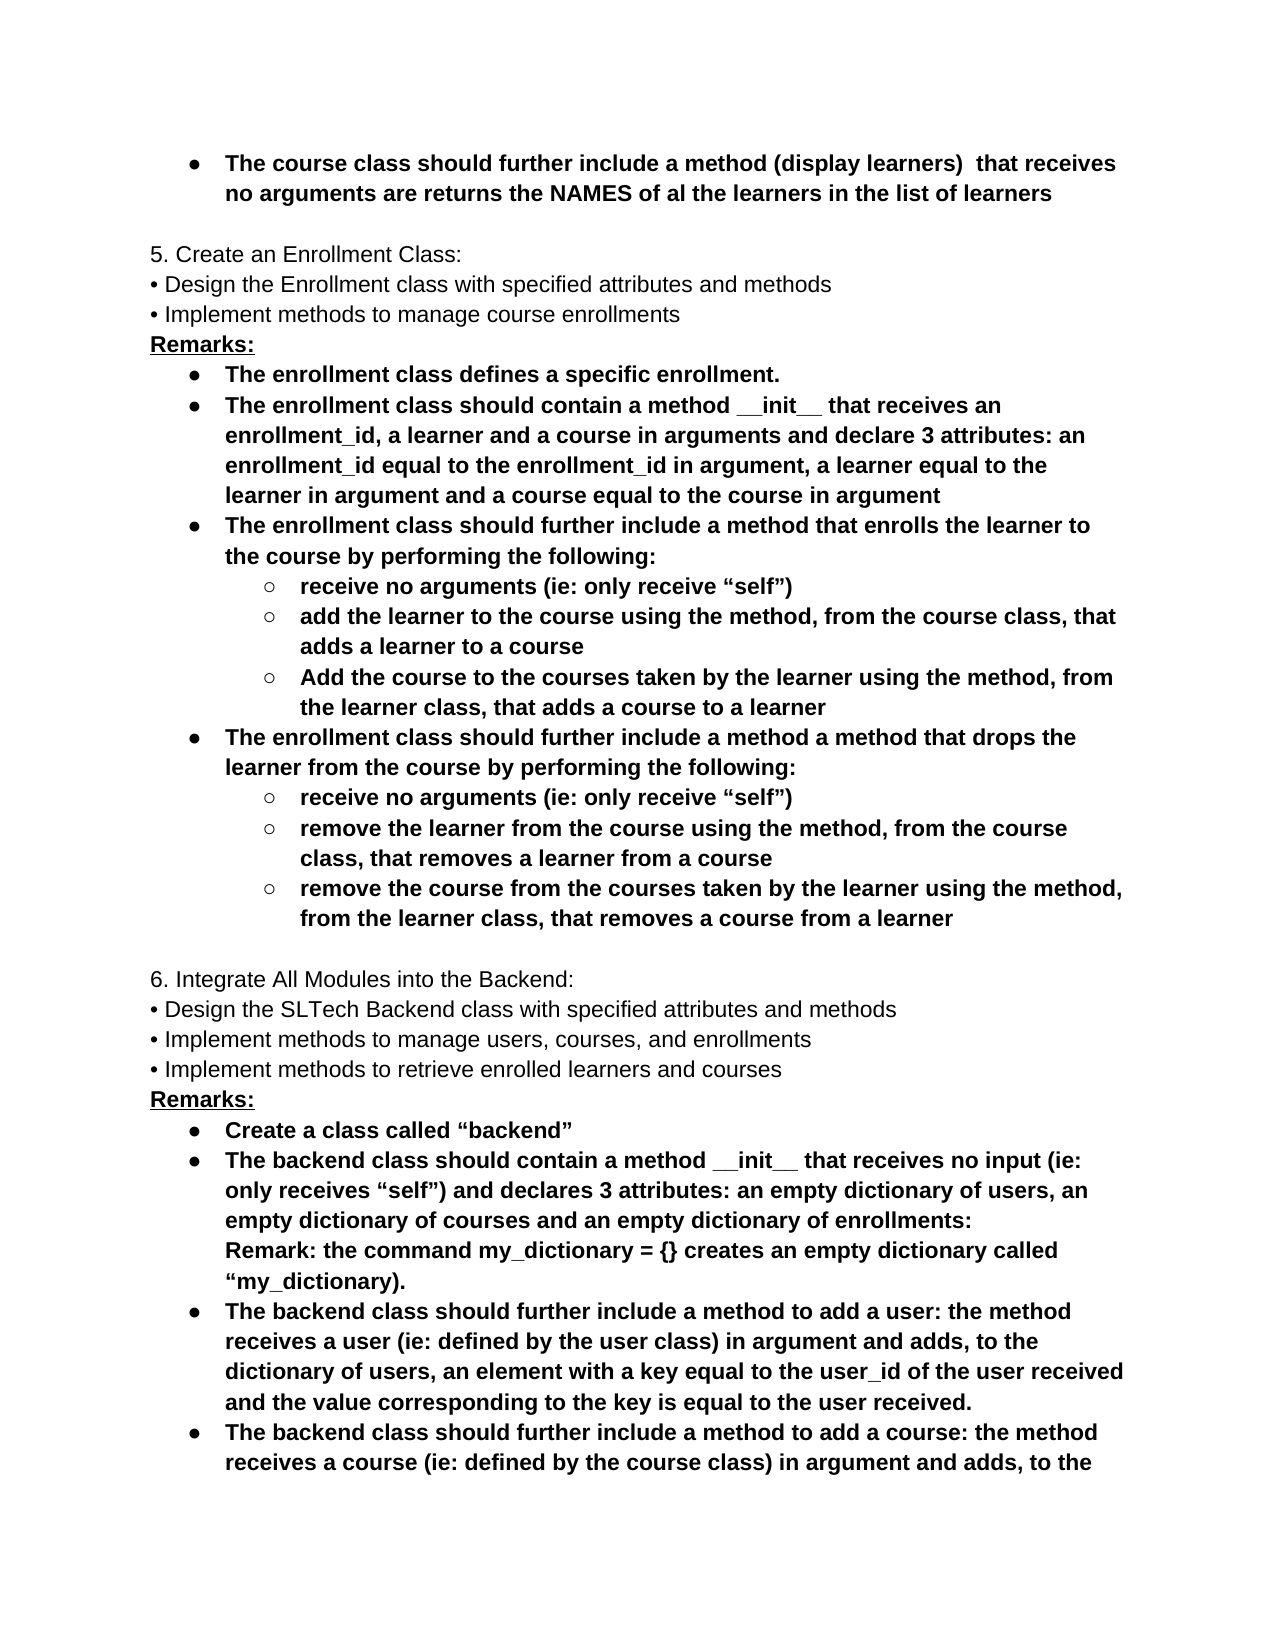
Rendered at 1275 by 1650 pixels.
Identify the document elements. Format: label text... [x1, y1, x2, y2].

text • Implement methods to manage users, courses, and enrollments [150, 1026, 1125, 1052]
text 6. Integrate All Modules into the Backend: [150, 966, 1125, 992]
list remove the course from the courses taken by the learner using the method, from the learner class, that removes a course from a learner [262, 875, 1125, 932]
list The backend class should contain a method __init__ that receives no input (ie: only receives “self”) and declares 3 attributes: an empty dictionary of users, an empty dictionary of courses and an empty dictionary of enrollments: Remark: the command my_dictionary = {} creates an empty dictionary called “my_dictionary). [187, 1147, 1125, 1294]
text 5. Create an Enrollment Class: [150, 241, 1125, 267]
list Add the course to the courses taken by the learner using the method, from the learner class, that adds a course to a learner [262, 663, 1125, 720]
list The backend class should further include a method to add a user: the method receives a user (ie: defined by the user class) in argument and adds, to the dictionary of users, an element with a key equal to the user_id of the user received and the value corresponding to the key is equal to the user received. [187, 1298, 1125, 1415]
list The enrollment class should further include a method that enrolls the learner to the course by performing the following: [187, 512, 1125, 569]
list The course class should further include a method (display learners) that receives no arguments are returns the NAMES of al the learners in the list of learners [187, 150, 1125, 207]
list receive no arguments (ie: only receive “self”) [262, 573, 1125, 599]
list receive no arguments (ie: only receive “self”) [262, 784, 1125, 811]
text • Implement methods to retrieve enrolled learners and courses [150, 1056, 1125, 1083]
list The enrollment class should contain a method __init__ that receives an enrollment_id, a learner and a course in arguments and declare 3 attributes: an enrollment_id equal to the enrollment_id in argument, a learner equal to the learner in argument and a course equal to the course in argument [187, 392, 1125, 509]
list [187, 1419, 1125, 1475]
list remove the learner from the course using the method, from the course class, that removes a learner from a course [262, 814, 1125, 871]
list The enrollment class defines a specific enrollment. [187, 361, 1125, 388]
text • Implement methods to manage course enrollments [150, 301, 1125, 327]
text • Design the Enrollment class with specified attributes and methods [150, 271, 1125, 297]
list add the learner to the course using the method, from the course class, that adds a learner to a course [262, 603, 1125, 660]
list The enrollment class should further include a method a method that drops the learner from the course by performing the following: [187, 724, 1125, 781]
text • Design the SLTech Backend class with specified attributes and methods [150, 996, 1125, 1022]
text Remarks: [150, 1086, 1125, 1113]
text Remarks: [150, 331, 1125, 358]
list Create a class called “backend” [187, 1117, 1125, 1143]
